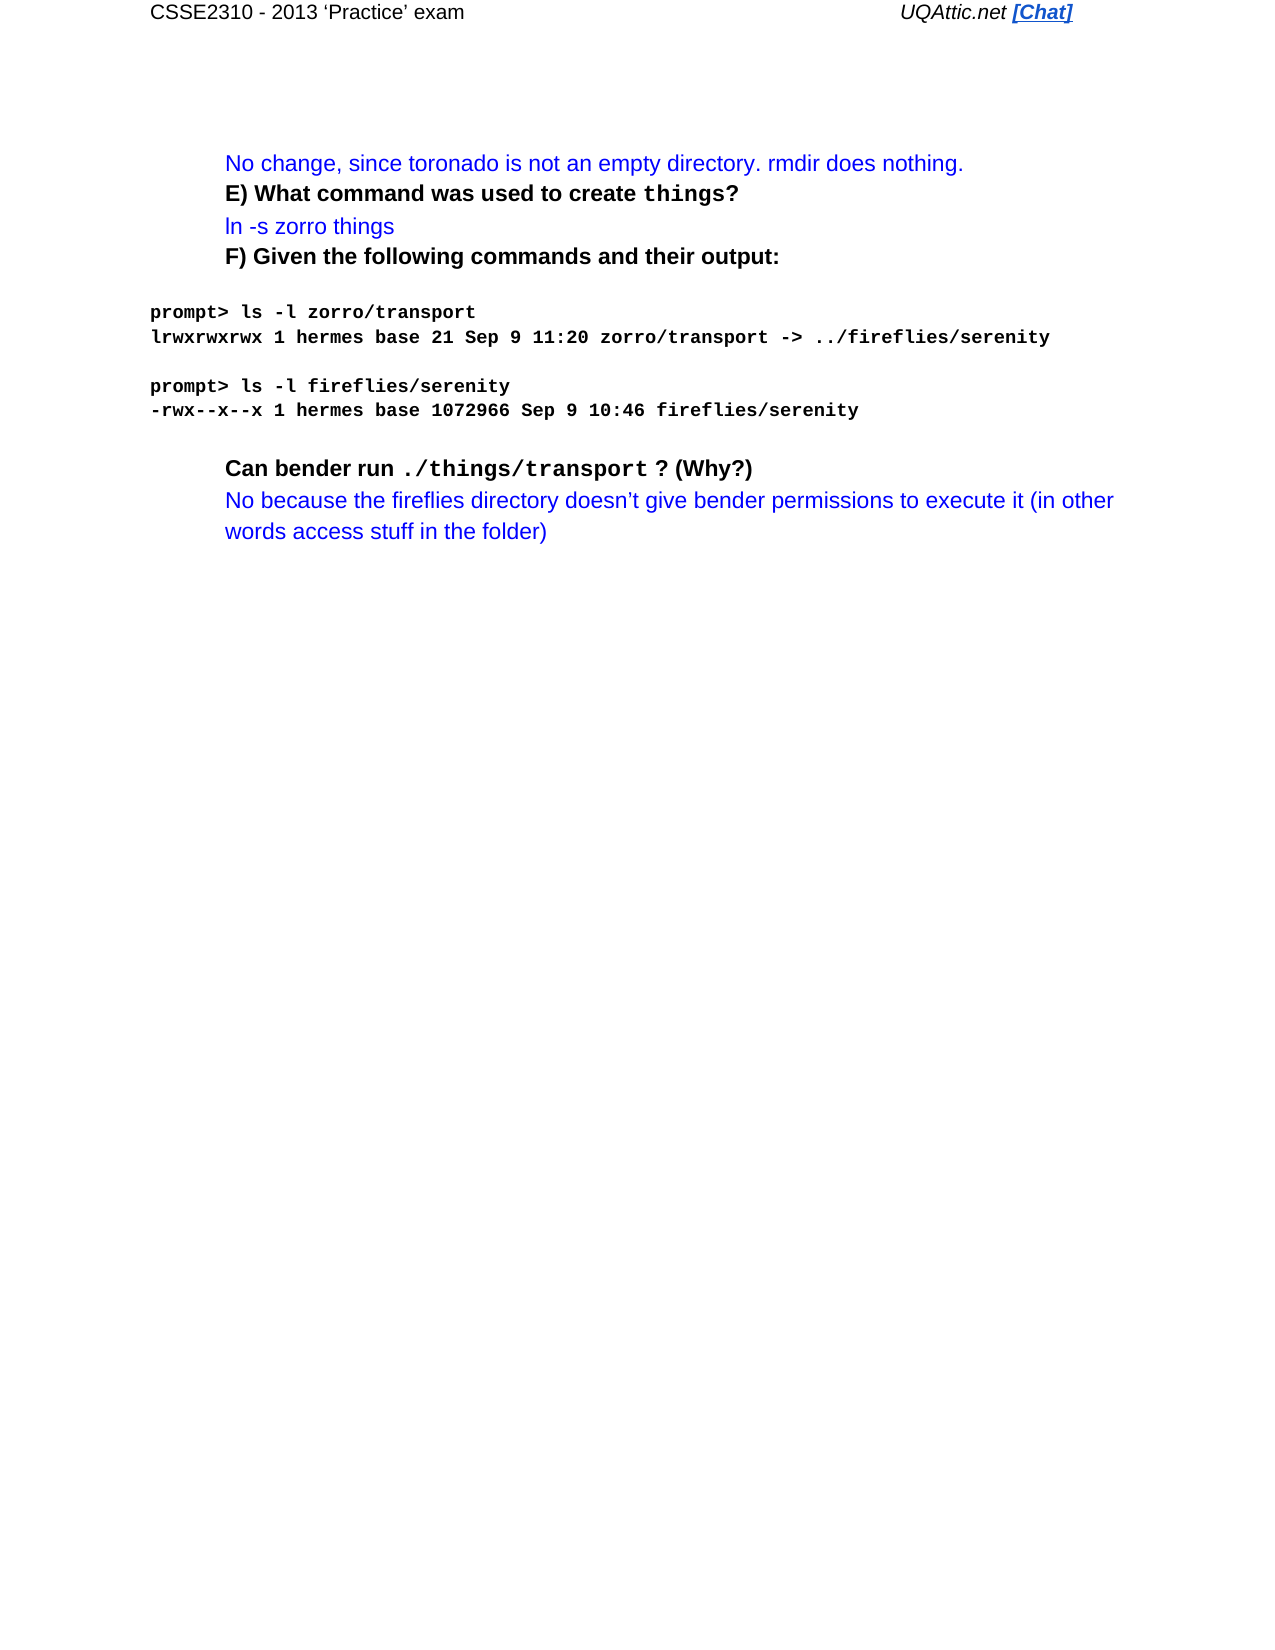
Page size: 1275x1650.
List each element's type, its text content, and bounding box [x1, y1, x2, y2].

text Can bender run ./things/transport ? (Why?) [150, 455, 1125, 483]
text E) What command was used to create things? [150, 180, 1125, 208]
text F) Given the following commands and their output: [150, 243, 1125, 269]
text ln -s zorro things [150, 213, 1125, 239]
text lrwxrwxrwx 1 hermes base 21 Sep 9 11:20 zorro/transport -> ../fireflies/serenity [150, 328, 1125, 349]
text prompt> ls -l fireflies/serenity [150, 376, 1125, 398]
text No change, since toronado is not an empty directory. rmdir does nothing. [150, 150, 1125, 176]
text No because the fireflies directory doesn’t give bender permissions to execute it (in other words access stuff in the folder) [225, 487, 1125, 544]
text prompt> ls -l zorro/transport [150, 303, 1125, 324]
text -rwx--x--x 1 hermes base 1072966 Sep 9 10:46 fireflies/serenity [150, 401, 1125, 422]
